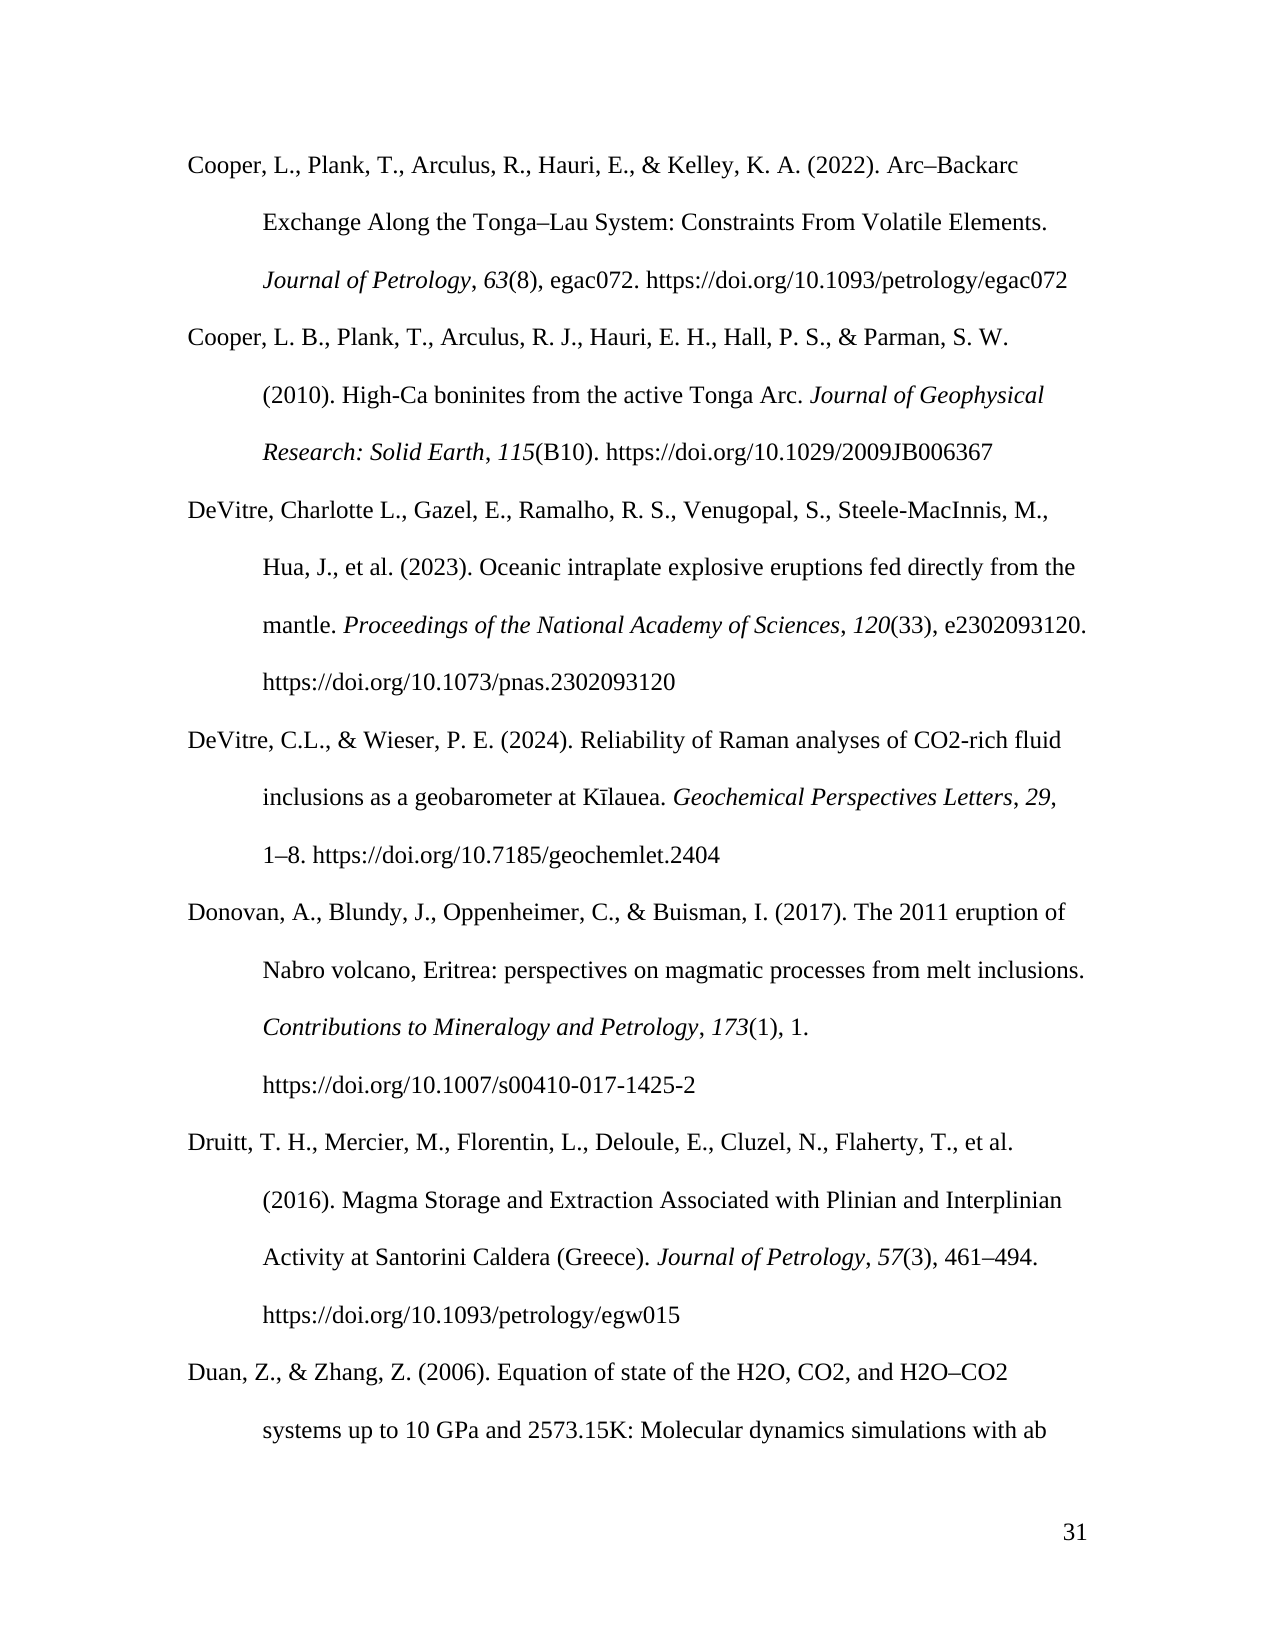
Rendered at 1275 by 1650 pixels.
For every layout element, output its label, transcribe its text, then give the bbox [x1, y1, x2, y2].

text Druitt, T. H., Mercier, M., Florentin, L., Deloule, E., Cluzel, N., Flaherty, T., et al. (2016). Magma Storage and Extraction Associated with Plinian and Interplinian Activity at Santorini Caldera (Greece). Journal of Petrology, 57(3), 461–494. https://doi.org/10.1093/petrology/egw015 [187, 1127, 1087, 1329]
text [187, 1357, 1087, 1444]
text DeVitre, Charlotte L., Gazel, E., Ramalho, R. S., Venugopal, S., Steele-MacInnis, M., Hua, J., et al. (2023). Oceanic intraplate explosive eruptions fed directly from the mantle. Proceedings of the National Academy of Sciences, 120(33), e2302093120. https://doi.org/10.1073/pnas.2302093120 [187, 495, 1087, 696]
text Cooper, L. B., Plank, T., Arculus, R. J., Hauri, E. H., Hall, P. S., & Parman, S. W. (2010). High-Ca boninites from the active Tonga Arc. Journal of Geophysical Research: Solid Earth, 115(B10). https://doi.org/10.1029/2009JB006367 [187, 322, 1087, 466]
text DeVitre, C.L., & Wieser, P. E. (2024). Reliability of Raman analyses of CO2-rich fluid inclusions as a geobarometer at Kīlauea. Geochemical Perspectives Letters, 29, 1–8. https://doi.org/10.7185/geochemlet.2404 [187, 725, 1087, 869]
text Donovan, A., Blundy, J., Oppenheimer, C., & Buisman, I. (2017). The 2011 eruption of Nabro volcano, Eritrea: perspectives on magmatic processes from melt inclusions. Contributions to Mineralogy and Petrology, 173(1), 1. https://doi.org/10.1007/s00410-017-1425-2 [187, 897, 1087, 1099]
text Cooper, L., Plank, T., Arculus, R., Hauri, E., & Kelley, K. A. (2022). Arc–Backarc Exchange Along the Tonga–Lau System: Constraints From Volatile Elements. Journal of Petrology, 63(8), egac072. https://doi.org/10.1093/petrology/egac072 [187, 150, 1087, 294]
